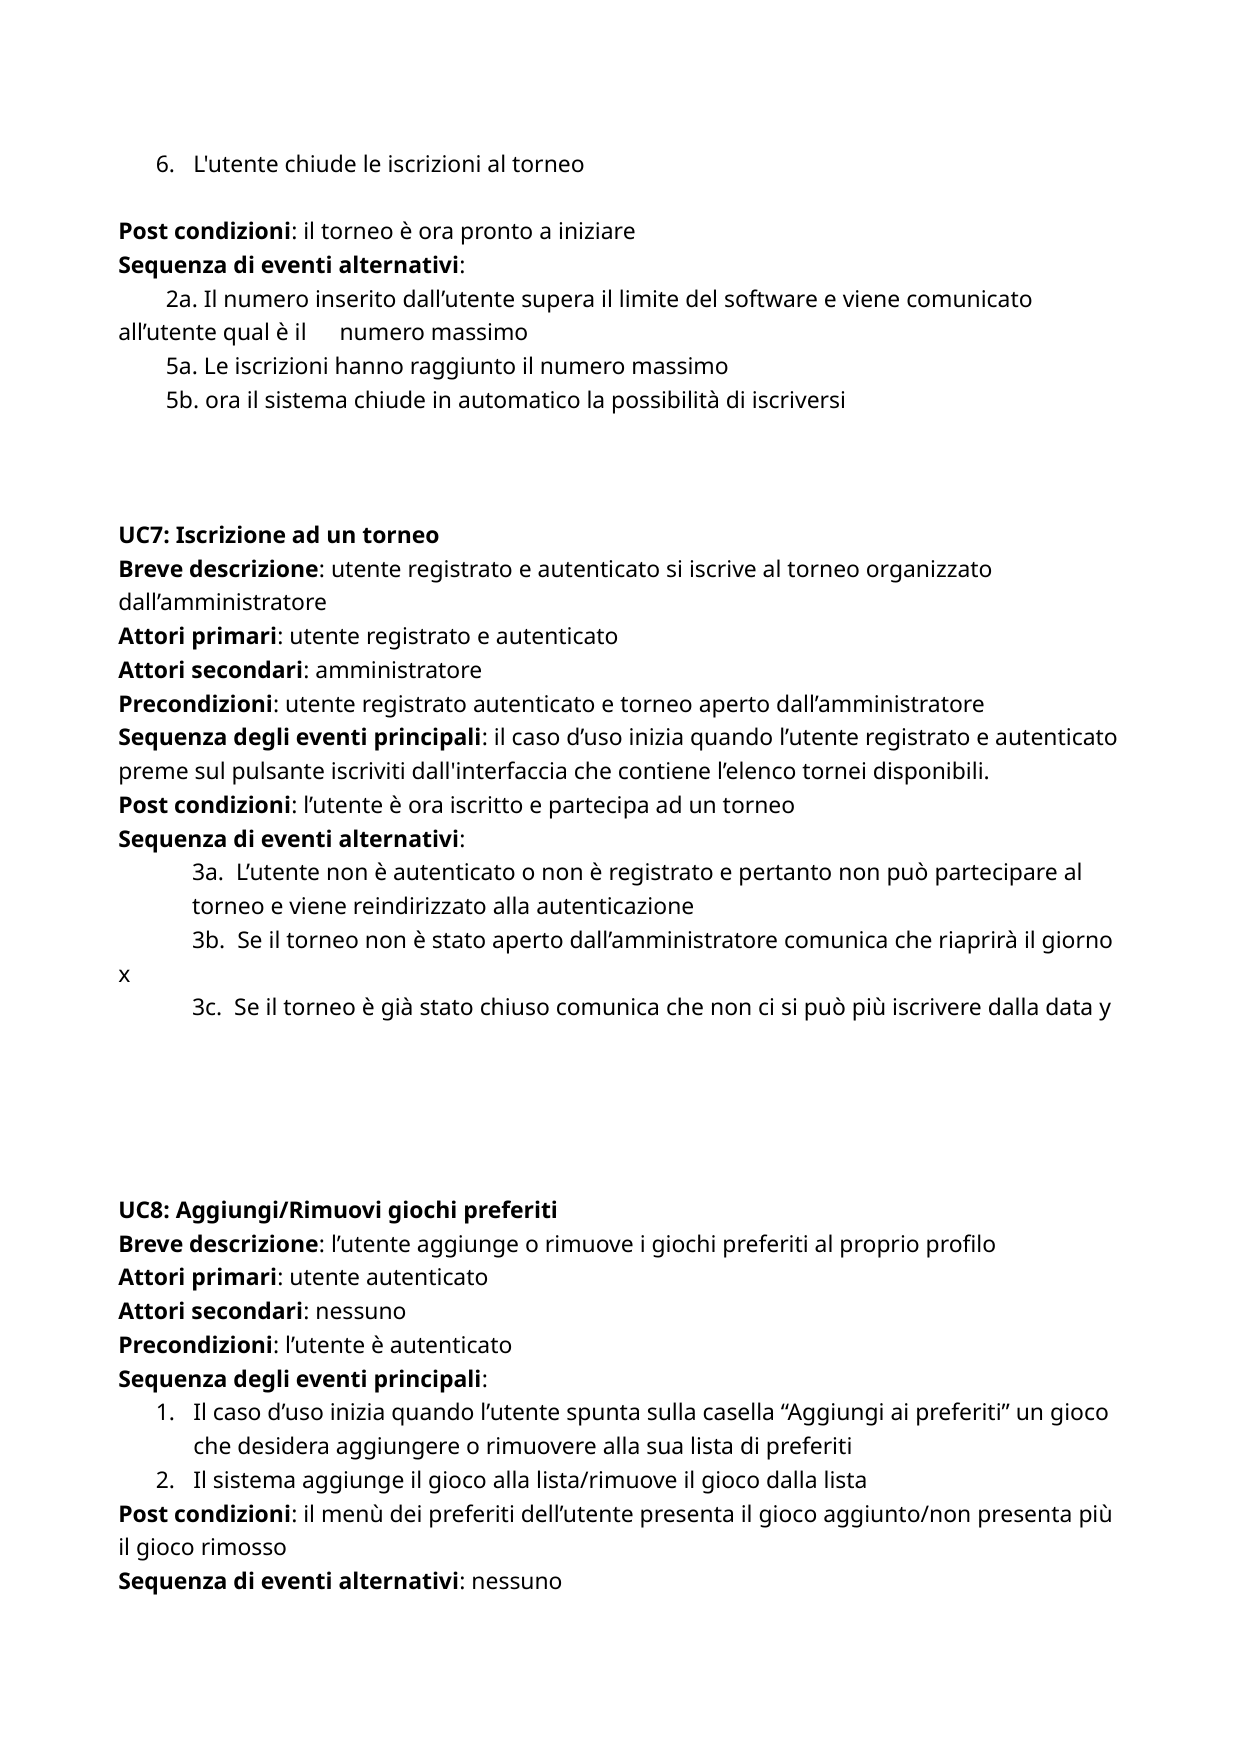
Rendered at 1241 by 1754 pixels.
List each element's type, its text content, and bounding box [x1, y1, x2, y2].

text 3c. Se il torneo è già stato chiuso comunica che non ci si può più iscrivere dalla data y [192, 991, 1122, 1023]
text UC8: Aggiungi/Rimuovi giochi preferiti [118, 1194, 1122, 1225]
text Sequenza degli eventi principali: il caso d’uso inizia quando l’utente registrato e autenticato preme sul pulsante iscriviti dall'interfaccia che contiene l’elenco tornei disponibili. [118, 721, 1122, 786]
text Attori secondari: amministratore [118, 654, 1122, 685]
text Post condizioni: il menù dei preferiti dell’utente presenta il gioco aggiunto/non presenta più il gioco rimosso [118, 1498, 1122, 1563]
text Precondizioni: utente registrato autenticato e torneo aperto dall’amministratore [118, 688, 1122, 719]
text Post condizioni: il torneo è ora pronto a iniziare [118, 215, 1122, 246]
list L'utente chiude le iscrizioni al torneo [156, 148, 1122, 179]
text 5a. Le iscrizioni hanno raggiunto il numero massimo [118, 350, 1122, 381]
text Attori primari: utente autenticato [118, 1261, 1122, 1293]
list Il sistema aggiunge il gioco alla lista/rimuove il gioco dalla lista [156, 1464, 1122, 1495]
text Attori primari: utente registrato e autenticato [118, 620, 1122, 651]
text 3a. L’utente non è autenticato o non è registrato e pertanto non può partecipare al torneo e viene reindirizzato alla autenticazione [192, 856, 1122, 921]
text Sequenza di eventi alternativi: nessuno [118, 1565, 1122, 1596]
text Sequenza di eventi alternativi: [118, 823, 1122, 854]
text Sequenza degli eventi principali: [118, 1363, 1122, 1394]
text Post condizioni: l’utente è ora iscritto e partecipa ad un torneo [118, 789, 1122, 820]
text Breve descrizione: l’utente aggiunge o rimuove i giochi preferiti al proprio profilo [118, 1228, 1122, 1259]
text 3b. Se il torneo non è stato aperto dall’amministratore comunica che riaprirà il giorno x [118, 924, 1122, 989]
text Sequenza di eventi alternativi: [118, 249, 1122, 280]
text Precondizioni: l’utente è autenticato [118, 1329, 1122, 1360]
text 5b. ora il sistema chiude in automatico la possibilità di iscriversi [118, 384, 1122, 415]
text Attori secondari: nessuno [118, 1295, 1122, 1326]
text 2a. Il numero inserito dall’utente supera il limite del software e viene comunicato all’utente qual è il numero massimo [118, 283, 1122, 348]
text UC7: Iscrizione ad un torneo [118, 519, 1122, 550]
text Breve descrizione: utente registrato e autenticato si iscrive al torneo organizzato dall’amministratore [118, 553, 1122, 618]
list Il caso d’uso inizia quando l’utente spunta sulla casella “Aggiungi ai preferiti” un gioco che desidera aggiungere o rimuovere alla sua lista di preferiti [156, 1396, 1122, 1461]
